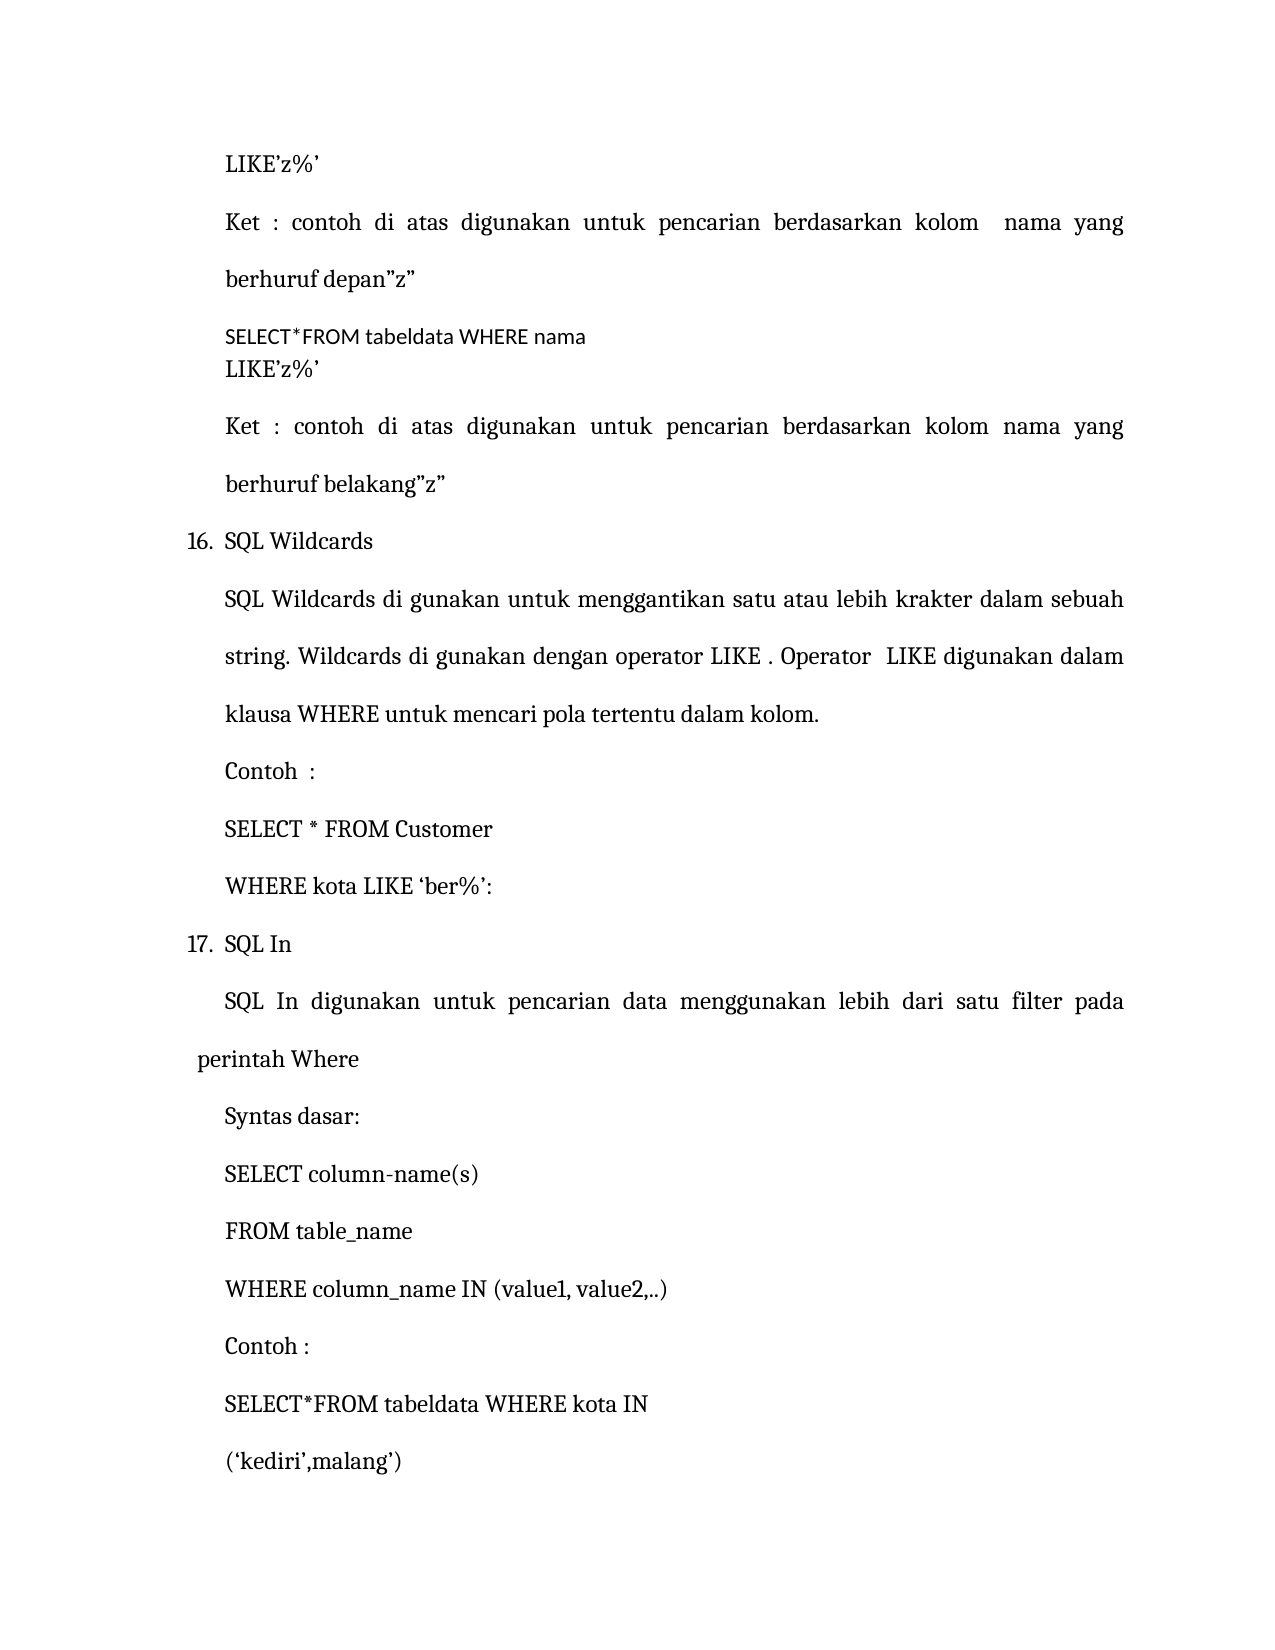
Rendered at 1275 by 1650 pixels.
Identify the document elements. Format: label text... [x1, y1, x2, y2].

list SQL In digunakan untuk pencarian data menggunakan lebih dari satu filter pada perintah Where [197, 987, 1125, 1073]
list FROM table_name [225, 1217, 1125, 1246]
list WHERE kota LIKE ‘ber%’: [225, 872, 1125, 901]
list SQL In [187, 930, 1125, 958]
list Ket : contoh di atas digunakan untuk pencarian berdasarkan kolom nama yang berhuruf belakang”z” [225, 412, 1125, 498]
list WHERE column_name IN (value1, value2,..) [225, 1275, 1125, 1303]
list Ket : contoh di atas digunakan untuk pencarian berdasarkan kolom nama yang berhuruf depan”z” [225, 207, 1125, 294]
list SQL Wildcards di gunakan untuk menggantikan satu atau lebih krakter dalam sebuah string. Wildcards di gunakan dengan operator LIKE . Operator LIKE digunakan dalam klausa WHERE untuk mencari pola tertentu dalam kolom. [225, 585, 1125, 728]
list Syntas dasar: [225, 1102, 1125, 1131]
list Contoh : [225, 1332, 1125, 1361]
list LIKE’z%’ [225, 150, 1125, 179]
list SELECT column-name(s) [225, 1160, 1125, 1188]
list SELECT*FROM tabeldata WHERE kota IN [225, 1390, 1125, 1418]
list SQL Wildcards [187, 527, 1125, 556]
list SELECT*FROM tabeldata WHERE nama [225, 322, 1125, 351]
list LIKE’z%’ [225, 355, 1125, 383]
list SELECT * FROM Customer [225, 815, 1125, 843]
list Contoh : [225, 757, 1125, 786]
list (‘kediri’,malang’) [225, 1447, 1125, 1476]
